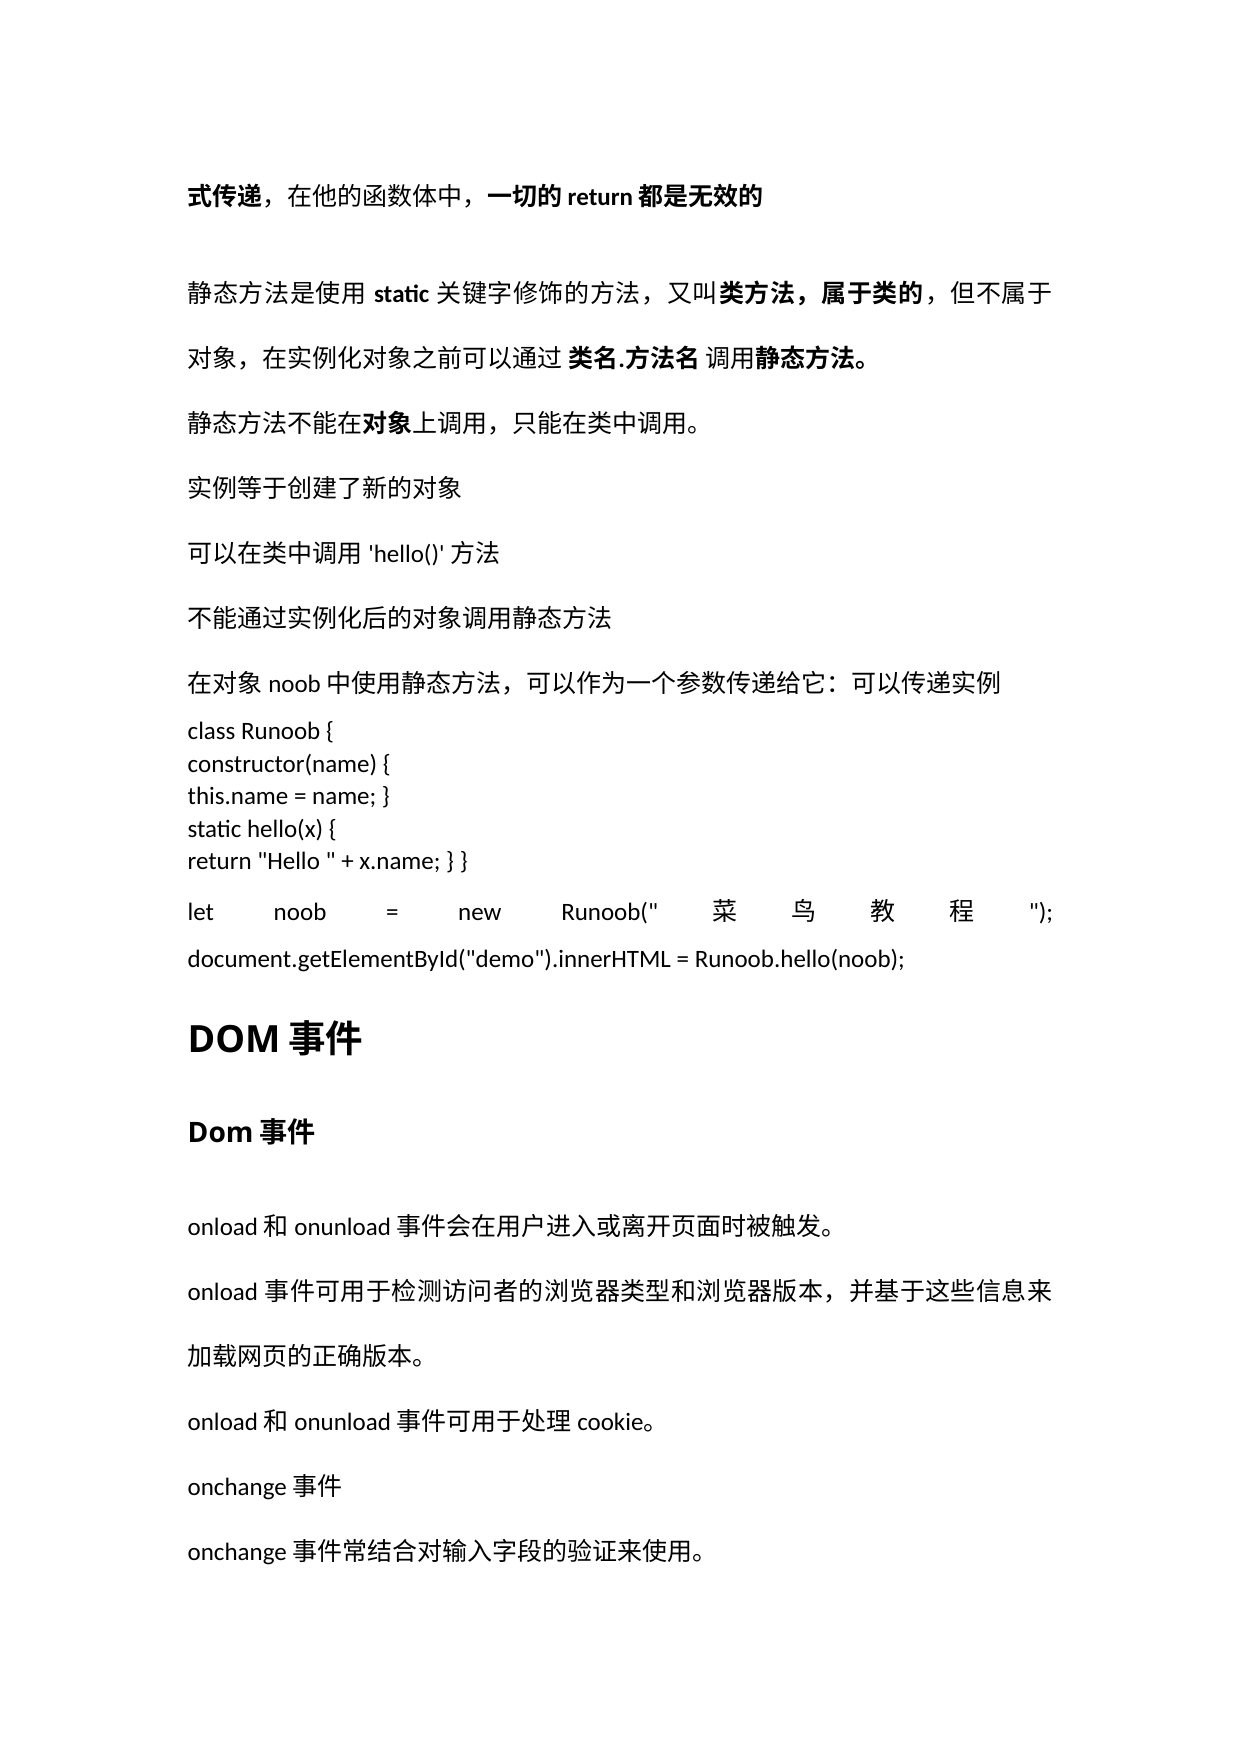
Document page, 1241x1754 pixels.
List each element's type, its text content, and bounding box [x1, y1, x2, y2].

text constructor(name) { [187, 747, 1053, 779]
text return "Hello " + x.name; } } [187, 844, 1053, 877]
text class Runoob { [187, 714, 1053, 747]
text this.name = name; } [187, 779, 1053, 812]
text onload 和 onunload 事件会在用户进入或离开页面时被触发。 [187, 1192, 1053, 1257]
text onchange 事件常结合对输入字段的验证来使用。 [187, 1517, 1053, 1582]
subtitle Dom事件 [187, 1098, 1053, 1163]
text let noob = new Runoob("菜鸟教程"); document.getElementById("demo").innerHTML = Runoob.hello(noob); [187, 877, 1053, 974]
text static hello(x) { [187, 812, 1053, 844]
text 实例等于创建了新的对象 [187, 454, 1053, 519]
text 静态方法是使用 static 关键字修饰的方法，又叫类方法，属于类的，但不属于对象，在实例化对象之前可以通过 类名.方法名 调用静态方法。 [187, 259, 1053, 389]
text onload 事件可用于检测访问者的浏览器类型和浏览器版本，并基于这些信息来加载网页的正确版本。 [187, 1257, 1053, 1387]
text 不能通过实例化后的对象调用静态方法 [187, 584, 1053, 649]
text 在对象 noob 中使用静态方法，可以作为一个参数传递给它：可以传递实例 [187, 649, 1053, 714]
subtitle DOM事件 [187, 1004, 1053, 1069]
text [187, 162, 1053, 227]
text onchange 事件 [187, 1452, 1053, 1517]
text 静态方法不能在对象上调用，只能在类中调用。 [187, 389, 1053, 454]
text 可以在类中调用 'hello()' 方法 [187, 519, 1053, 584]
text onload 和 onunload 事件可用于处理 cookie。 [187, 1387, 1053, 1452]
